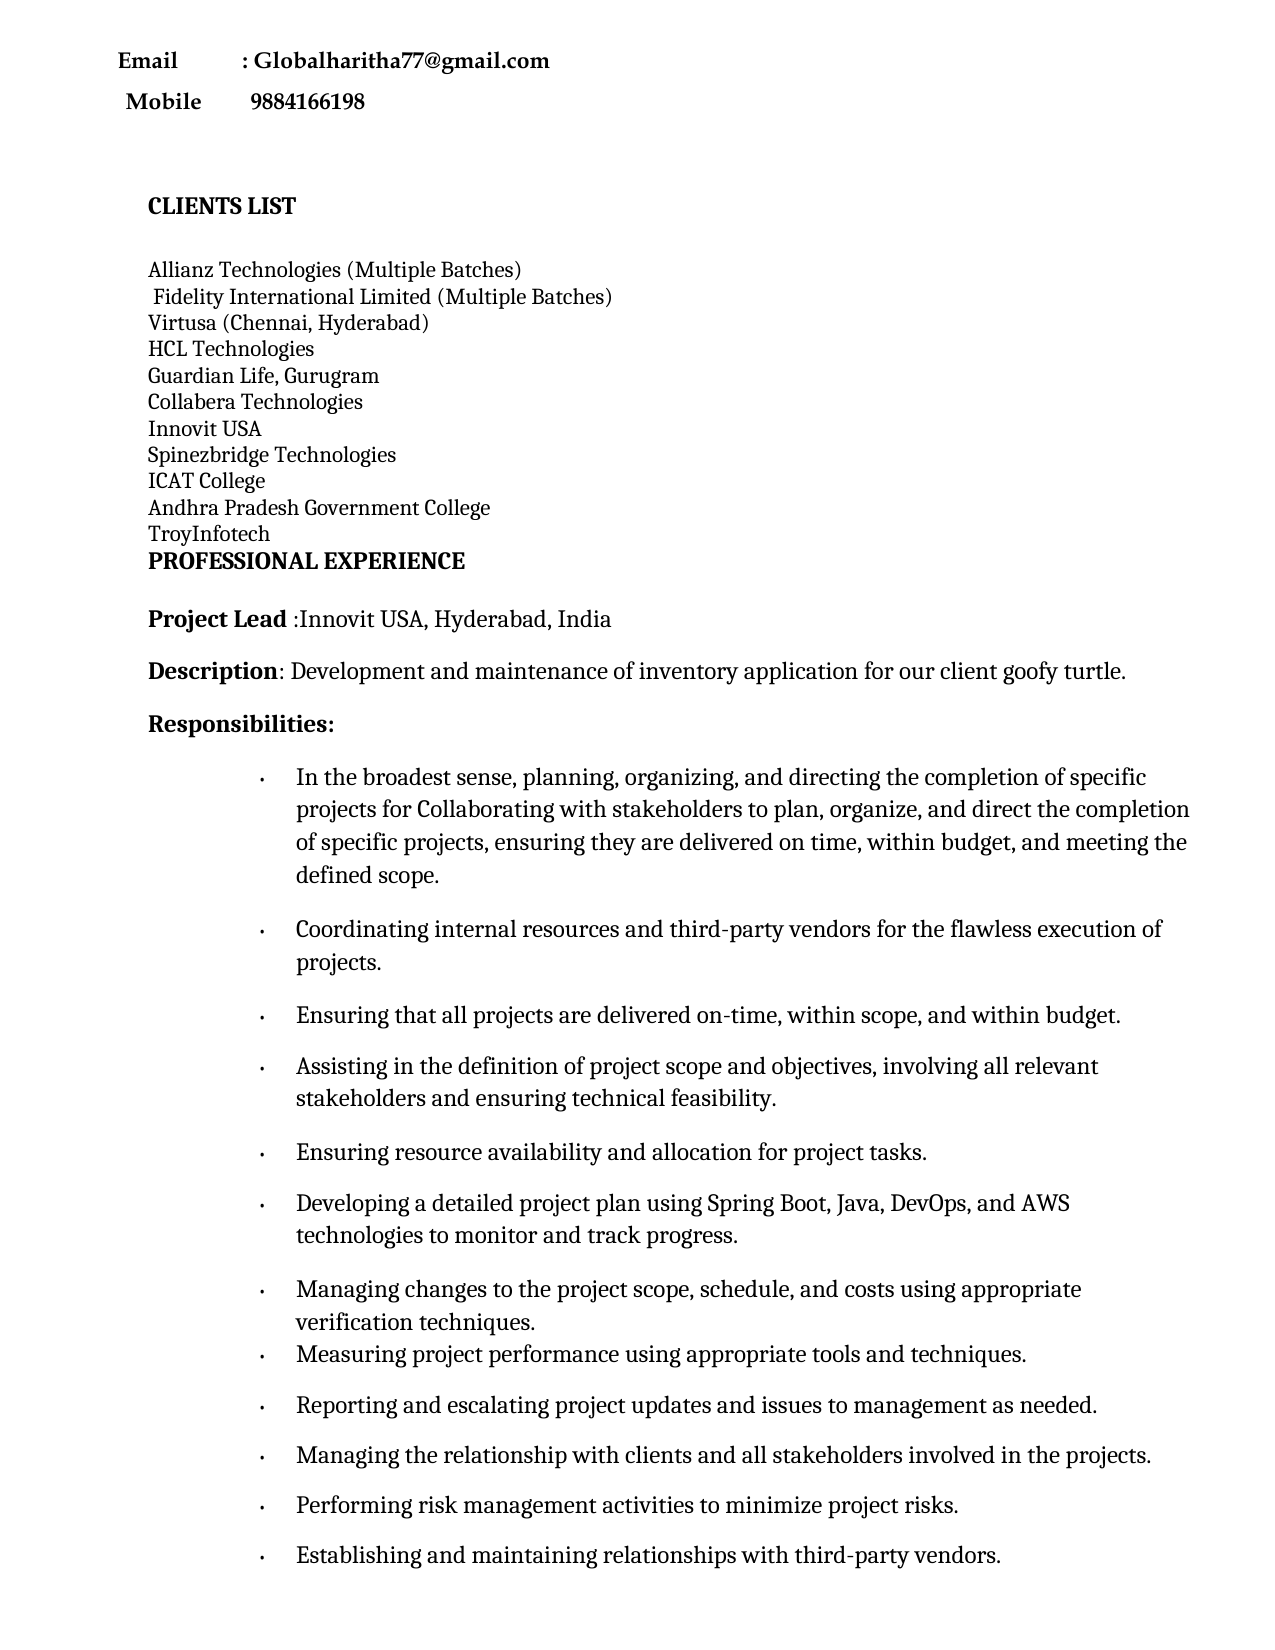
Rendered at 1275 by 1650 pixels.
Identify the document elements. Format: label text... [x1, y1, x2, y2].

list Developing a detailed project plan using Spring Boot, Java, DevOps, and AWS technologies to monitor and track progress. [258, 1188, 1073, 1249]
list Establishing and maintaining relationships with third-party vendors. [258, 1541, 1204, 1570]
text Responsibilities: [148, 710, 1204, 739]
text Allianz Technologies (Multiple Batches) [148, 257, 1204, 283]
text Project Lead :Innovit USA, Hyderabad, India [148, 604, 1204, 633]
text Collabera Technologies [148, 389, 1204, 415]
list Performing risk management activities to minimize project risks. [258, 1491, 1204, 1520]
list Managing the relationship with clients and all stakeholders involved in the projects. [258, 1441, 1204, 1469]
text Guardian Life, Gurugram [148, 363, 1204, 389]
text ICAT College [148, 468, 1204, 494]
list Reporting and escalating project updates and issues to management as needed. [258, 1391, 1204, 1419]
list Ensuring that all projects are delivered on-time, within scope, and within budget. [258, 1001, 1204, 1030]
text Fidelity International Limited (Multiple Batches) [148, 283, 1204, 310]
list Managing changes to the project scope, schedule, and costs using appropriate verification techniques. [258, 1275, 1083, 1336]
text Virtusa (Chennai, Hyderabad) [148, 310, 1204, 336]
text Innovit USA [148, 415, 1204, 442]
text Spinezbridge Technologies [148, 442, 1204, 468]
list Measuring project performance using appropriate tools and techniques. [258, 1340, 1204, 1369]
list Assisting in the definition of project scope and objectives, involving all relevant stakeholders and ensuring technical feasibility. [258, 1052, 1100, 1113]
text TroyInfotech [148, 521, 1204, 547]
list In the broadest sense, planning, organizing, and directing the completion of specific projects for Collaborating with stakeholders to plan, organize, and direct the completion of specific projects, ensuring they are delivered on time, within budget, and meeting the defined scope. [258, 763, 1198, 889]
text PROFESSIONAL EXPERIENCE [148, 547, 1204, 576]
list Coordinating internal resources and third-party vendors for the flawless execution of projects. [258, 915, 1167, 976]
text CLIENTS LIST [148, 192, 1200, 221]
text Description: Development and maintenance of inventory application for our client goofy turtle. [148, 657, 1204, 686]
list Ensuring resource availability and allocation for project tasks. [258, 1138, 1204, 1167]
text Andhra Pradesh Government College [148, 494, 1204, 521]
text HCL Technologies [148, 336, 1204, 363]
